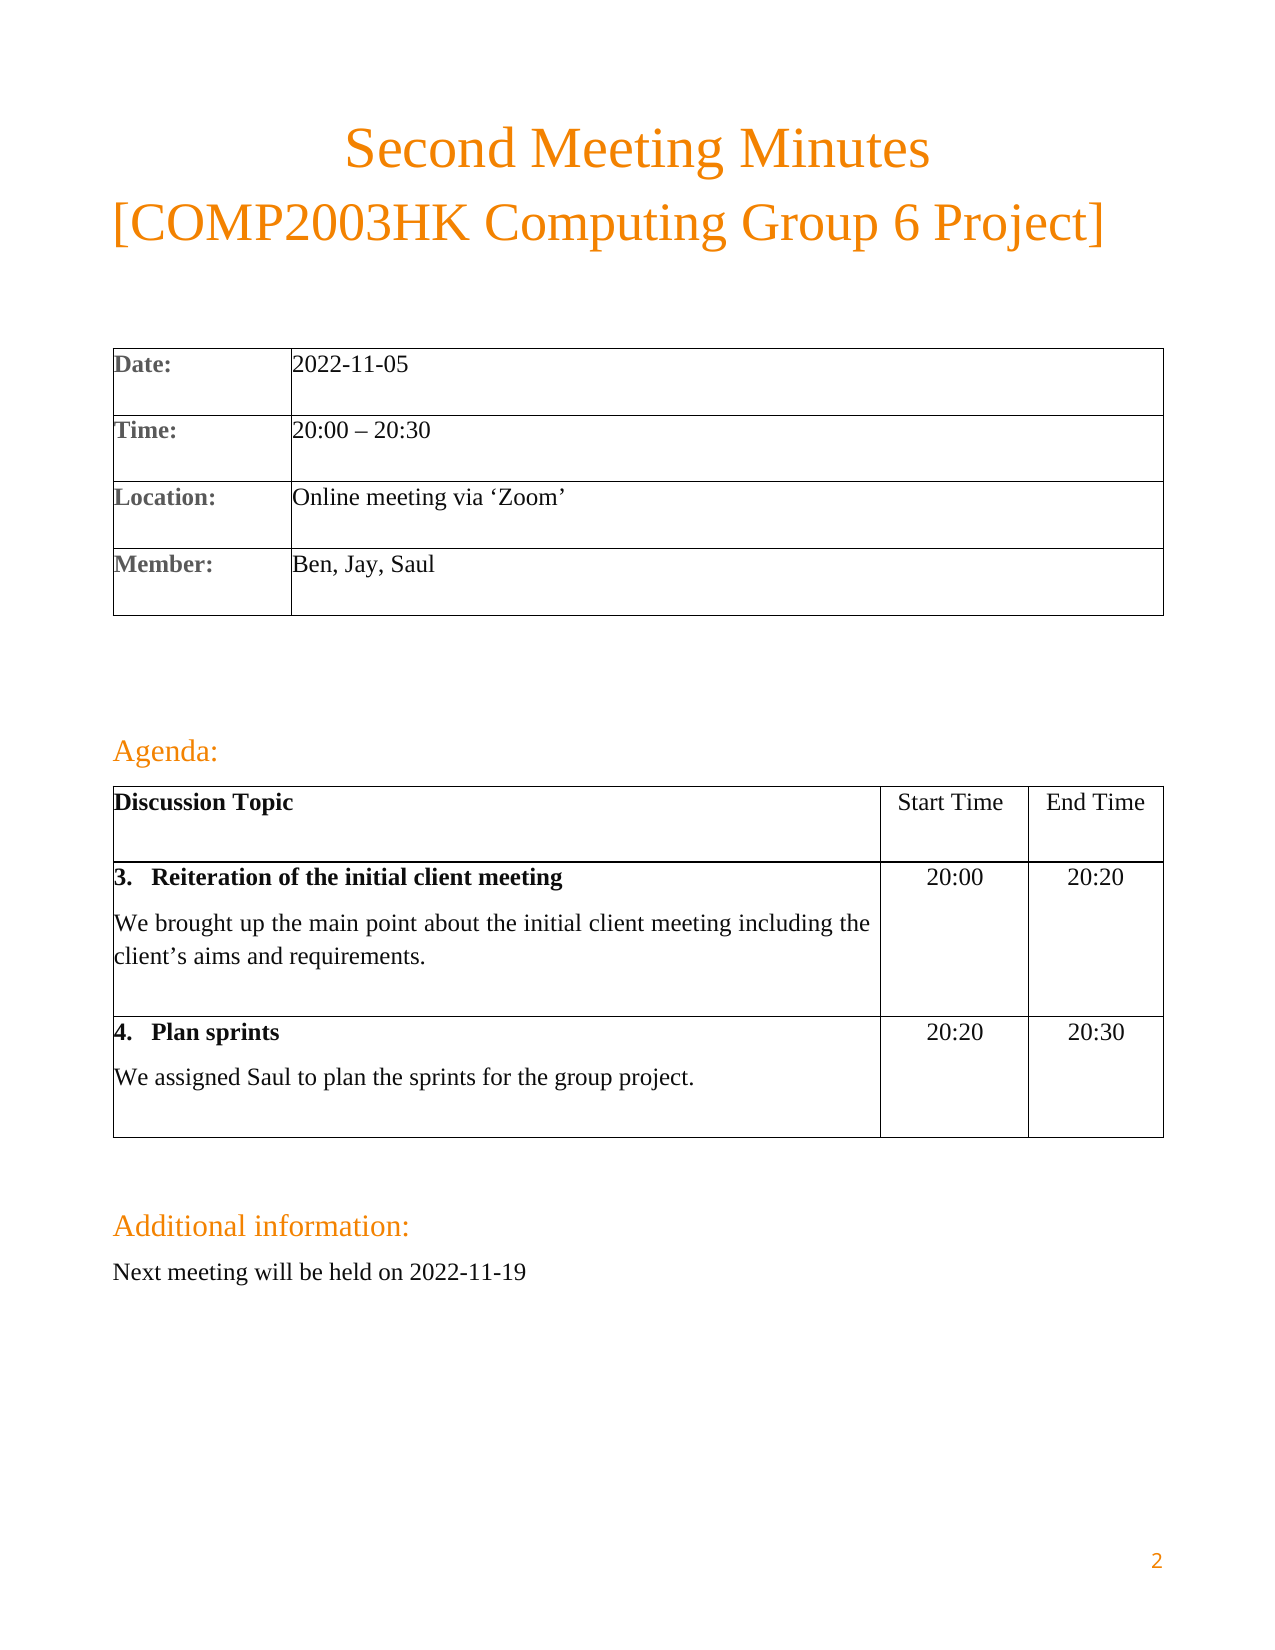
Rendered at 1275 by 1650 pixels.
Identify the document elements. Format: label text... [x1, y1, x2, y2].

text Next meeting will be held on 2022-11-19 [112, 1257, 1162, 1286]
table_header Date: [114, 349, 291, 414]
table_cell Plan sprints We assigned Saul to plan the sprints for the group project. [114, 1017, 880, 1137]
subtitle Additional information: [112, 1207, 1162, 1243]
table_header 2022-11-05 [292, 349, 1163, 414]
table_cell Online meeting via ‘Zoom’ [292, 482, 1163, 548]
table_cell Time: [114, 416, 291, 481]
title [COMP2003HK Computing Group 6 Project] [112, 189, 1162, 252]
table_cell 20:00 [881, 863, 1028, 1016]
table_cell 20:00 – 20:30 [292, 416, 1163, 481]
table_cell Ben, Jay, Saul [292, 549, 1163, 614]
table_cell 20:20 [1029, 863, 1163, 1016]
table_cell 20:20 [881, 1017, 1028, 1137]
table_header End Time [1029, 787, 1163, 861]
subtitle Agenda: [112, 732, 1162, 768]
table_header Start Time [881, 787, 1028, 861]
title Second Meeting Minutes [112, 112, 1162, 179]
table_header Discussion Topic [114, 787, 880, 861]
table_cell 20:30 [1029, 1017, 1163, 1137]
table_cell Reiteration of the initial client meeting We brought up the main point about the initial client meeting including the client’s aims and requirements. [114, 863, 880, 1016]
table_cell Member: [114, 549, 291, 614]
table_cell Location: [114, 482, 291, 548]
